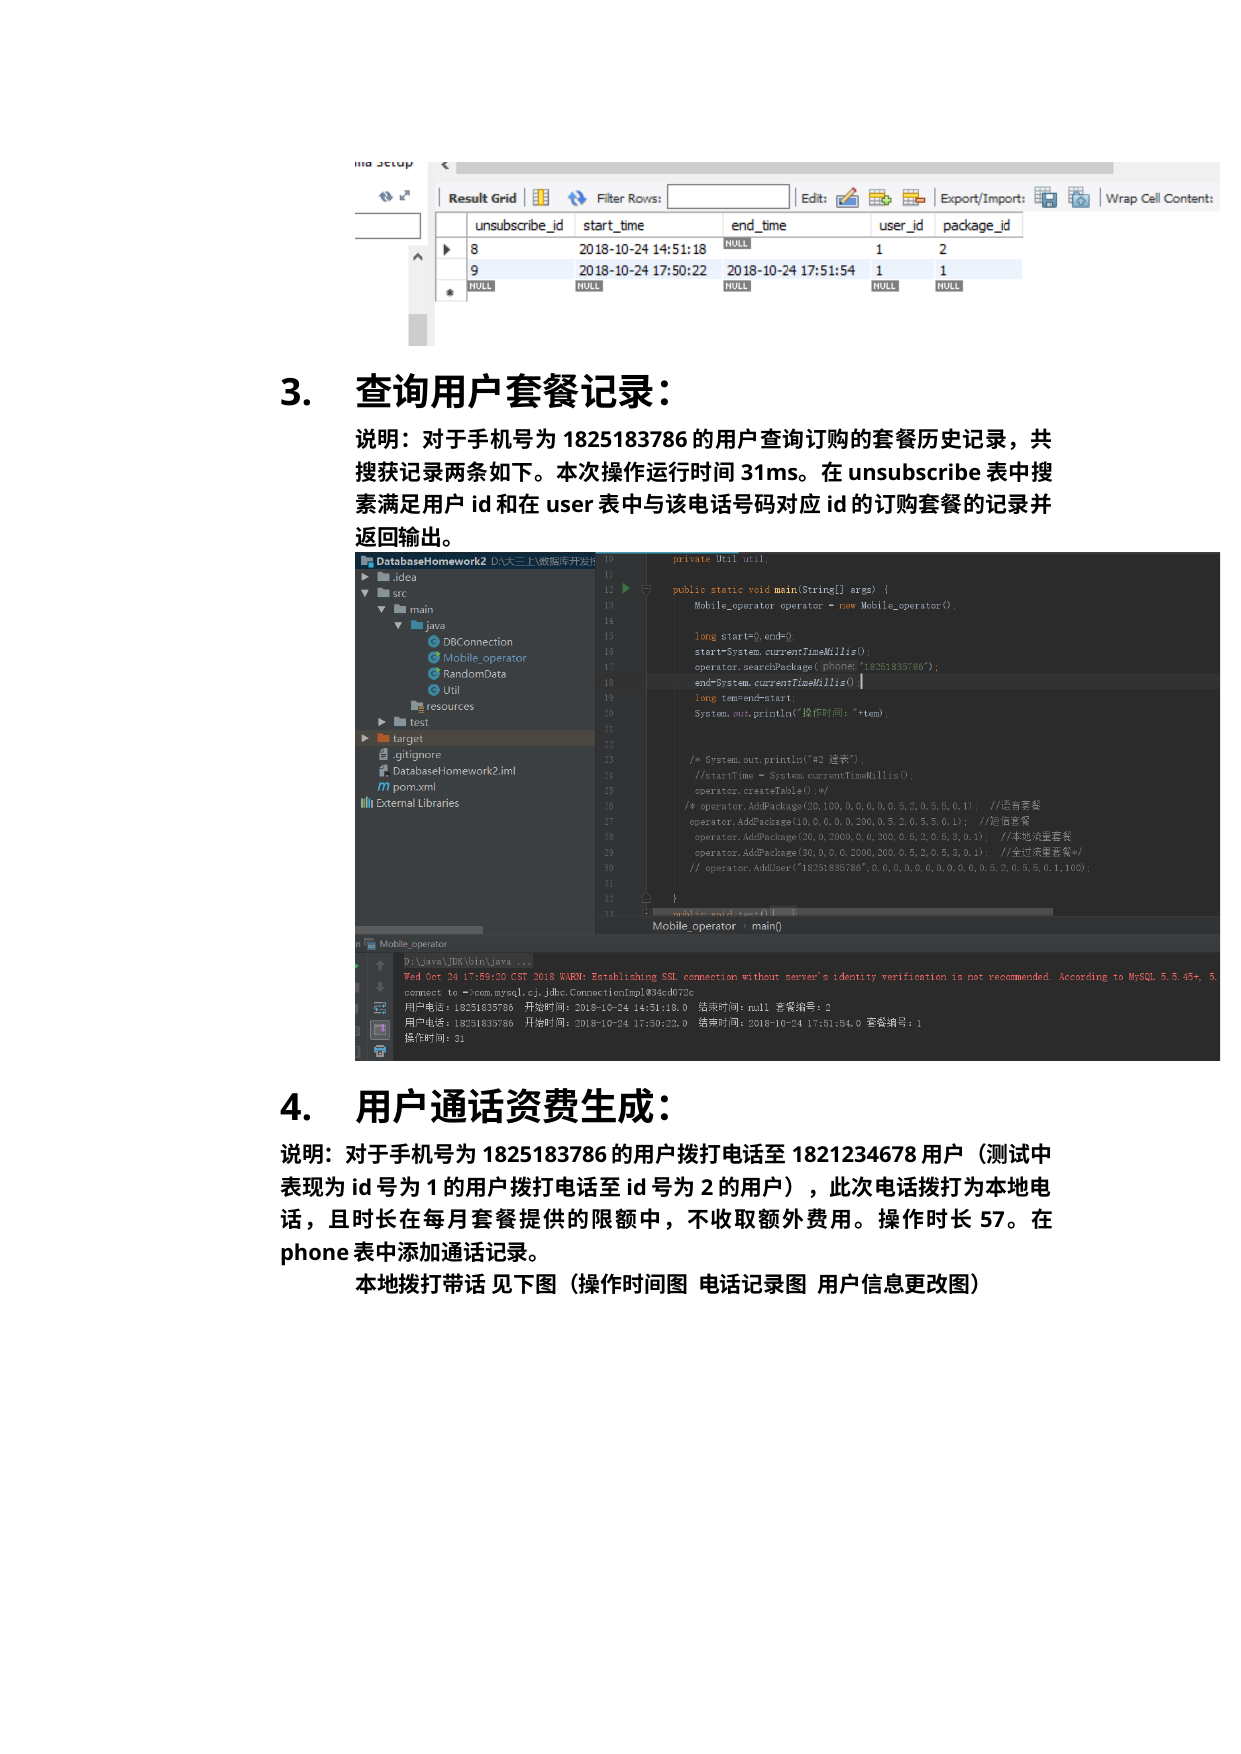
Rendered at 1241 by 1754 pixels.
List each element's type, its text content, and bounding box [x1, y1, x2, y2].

list 说明：对于手机号为1825183786的用户查询订购的套餐历史记录，共搜获记录两条如下。本次操作运行时间31ms。在unsubscribe表中搜素满足用户id和在user表中与该电话号码对应id的订购套餐的记录并返回输出。 [355, 422, 1053, 552]
picture [355, 162, 1221, 346]
list 本地拨打带话 见下图（操作时间图 电话记录图 用户信息更改图） [355, 1267, 1053, 1299]
picture [355, 552, 1221, 1061]
text 说明：对于手机号为1825183786的用户拨打电话至1821234678用户（测试中表现为id号为1的用户拨打电话至id号为2的用户），此次电话拨打为本地电话，且时长在每月套餐提供的限额中，不收取额外费用。操作时长57。在phone表中添加通话记录。 [280, 1137, 1053, 1267]
list 用户通话资费生成： [280, 1072, 1053, 1137]
list 查询用户套餐记录： [280, 357, 1053, 422]
